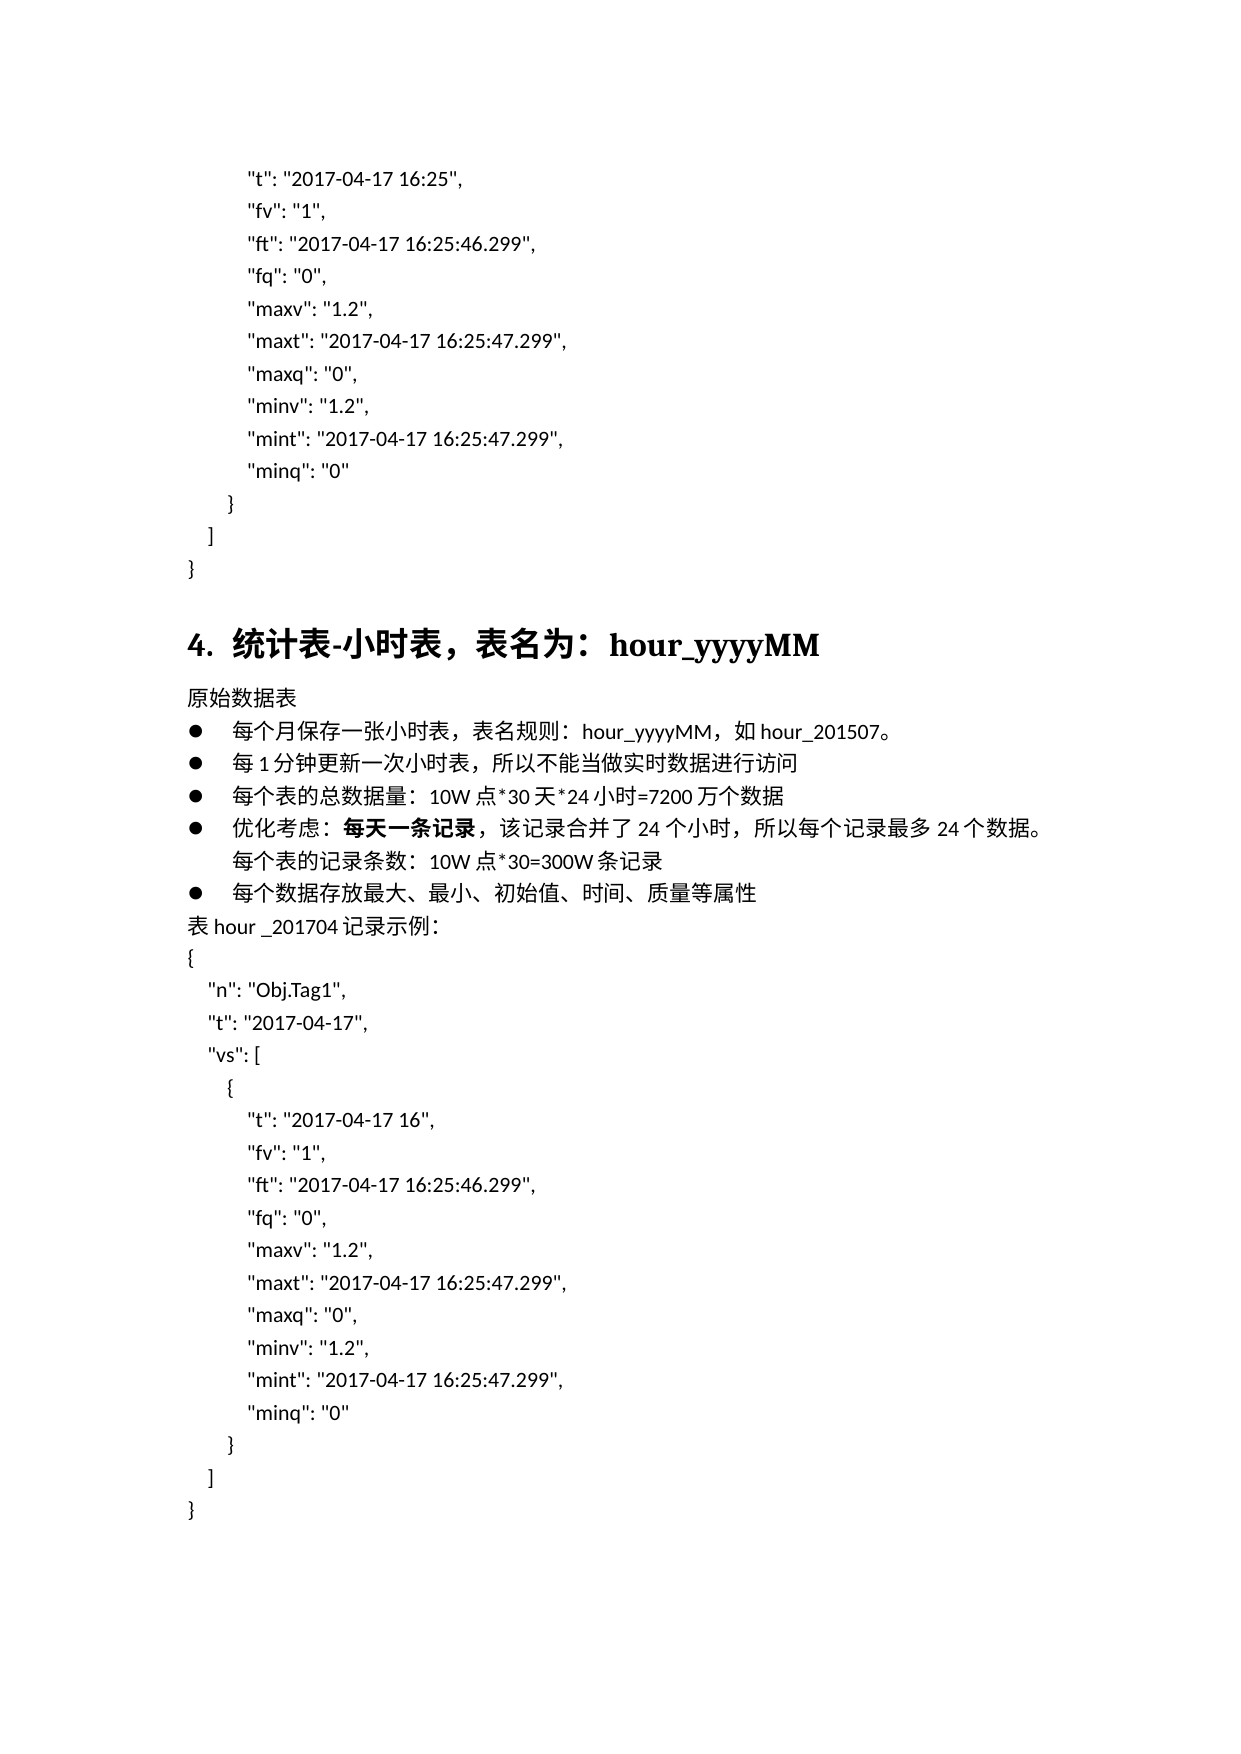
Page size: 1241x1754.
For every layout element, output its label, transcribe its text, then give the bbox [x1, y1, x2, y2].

text "fq": "0", [187, 1201, 1053, 1233]
text "mint": "2017-04-17 16:25:47.299", [187, 1363, 1053, 1396]
list 每个月保存一张小时表，表名规则：hour_yyyyMM，如hour_201507。 [187, 713, 1053, 746]
text "fv": "1", [187, 194, 1053, 227]
text "maxt": "2017-04-17 16:25:47.299", [187, 324, 1053, 357]
text 表hour _201704记录示例： [187, 908, 1053, 941]
list 每个数据存放最大、最小、初始值、时间、质量等属性 [187, 876, 1053, 908]
text } [187, 1428, 1053, 1461]
text 原始数据表 [187, 681, 1053, 713]
text "ft": "2017-04-17 16:25:46.299", [187, 227, 1053, 259]
text ] [187, 519, 1053, 552]
text "maxt": "2017-04-17 16:25:47.299", [187, 1266, 1053, 1298]
text "maxv": "1.2", [187, 292, 1053, 324]
text } [187, 487, 1053, 519]
list 优化考虑：每天一条记录，该记录合并了24个小时，所以每个记录最多24个数据。每个表的记录条数：10W点*30=300W条记录 [187, 811, 1053, 876]
text "mint": "2017-04-17 16:25:47.299", [187, 422, 1053, 454]
text } [187, 552, 1053, 584]
text { [187, 1071, 1053, 1103]
text "vs": [ [187, 1038, 1053, 1071]
text "t": "2017-04-17", [187, 1006, 1053, 1038]
text "maxq": "0", [187, 357, 1053, 389]
text "maxq": "0", [187, 1298, 1053, 1331]
text "ft": "2017-04-17 16:25:46.299", [187, 1168, 1053, 1201]
text "minq": "0" [187, 454, 1053, 487]
text ] [187, 1461, 1053, 1493]
text "minv": "1.2", [187, 389, 1053, 422]
text "t": "2017-04-17 16:25", [187, 162, 1053, 194]
text { [187, 941, 1053, 973]
text "minv": "1.2", [187, 1331, 1053, 1363]
text "fv": "1", [187, 1136, 1053, 1168]
text "t": "2017-04-17 16", [187, 1103, 1053, 1136]
text "maxv": "1.2", [187, 1233, 1053, 1266]
list 每1分钟更新一次小时表，所以不能当做实时数据进行访问 [187, 746, 1053, 778]
text "minq": "0" [187, 1396, 1053, 1428]
text "n": "Obj.Tag1", [187, 973, 1053, 1006]
text } [187, 1493, 1053, 1526]
title 统计表-小时表，表名为：hour_yyyyMM [187, 609, 1053, 674]
list 每个表的总数据量：10W点*30天*24小时=7200万个数据 [187, 778, 1053, 811]
text "fq": "0", [187, 259, 1053, 292]
